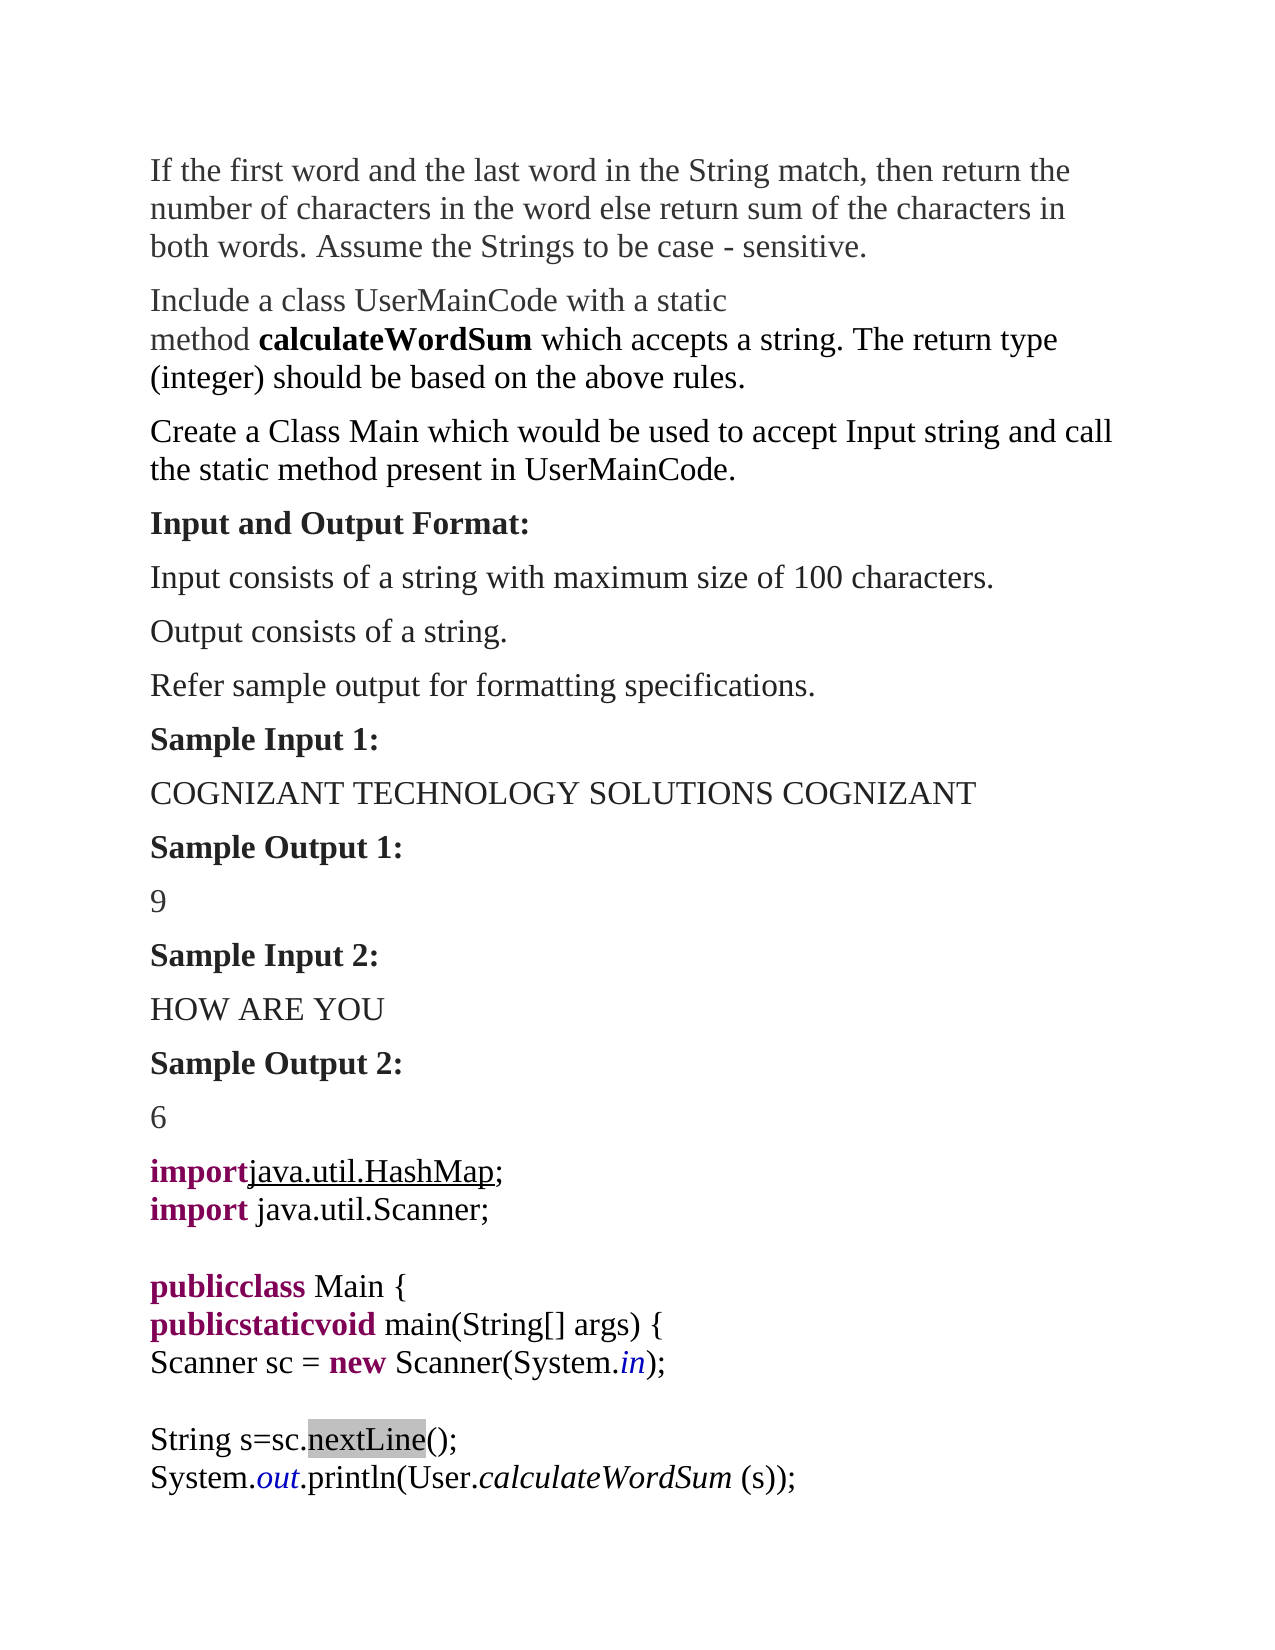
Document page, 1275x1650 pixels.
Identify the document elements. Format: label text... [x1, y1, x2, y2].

text Include a class UserMainCode with a static method calculateWordSum which accepts a string. The return type (integer) should be based on the above rules. [150, 281, 1125, 396]
text 6 [150, 1097, 1125, 1135]
text System.out.println(User.calculateWordSum (s)); [150, 1458, 1125, 1496]
text COGNIZANT TECHNOLOGY SOLUTIONS COGNIZANT [150, 773, 1125, 812]
text publicstaticvoid main(String[] args) { [150, 1304, 1125, 1343]
text Input consists of a string with maximum size of 100 characters. [150, 557, 1125, 596]
text If the first word and the last word in the String match, then return the number of characters in the word else return sum of the characters in both words. Assume the Strings to be case - sensitive. [150, 150, 1125, 265]
text Create a Class Main which would be used to accept Input string and call the static method present in UserMainCode. [150, 411, 1125, 488]
text publicclass Main { [150, 1266, 1125, 1304]
text import java.util.Scanner; [150, 1189, 1125, 1228]
text 9 [150, 881, 1125, 919]
text Refer sample output for formatting specifications. [150, 665, 1125, 704]
text HOW ARE YOU [150, 989, 1125, 1027]
text Sample Output 2: [150, 1043, 1125, 1081]
text Output consists of a string. [150, 611, 1125, 650]
text Input and Output Format: [150, 503, 1125, 542]
text String s=sc.nextLine(); [426, 1419, 1125, 1458]
text Sample Input 2: [150, 935, 1125, 973]
text importjava.util.HashMap; [150, 1151, 1125, 1189]
text Sample Output 1: [150, 827, 1125, 866]
text Sample Input 1: [150, 719, 1125, 758]
text String s=sc.nextLine(); [150, 1419, 308, 1458]
text Scanner sc = new Scanner(System.in); [150, 1343, 1125, 1381]
